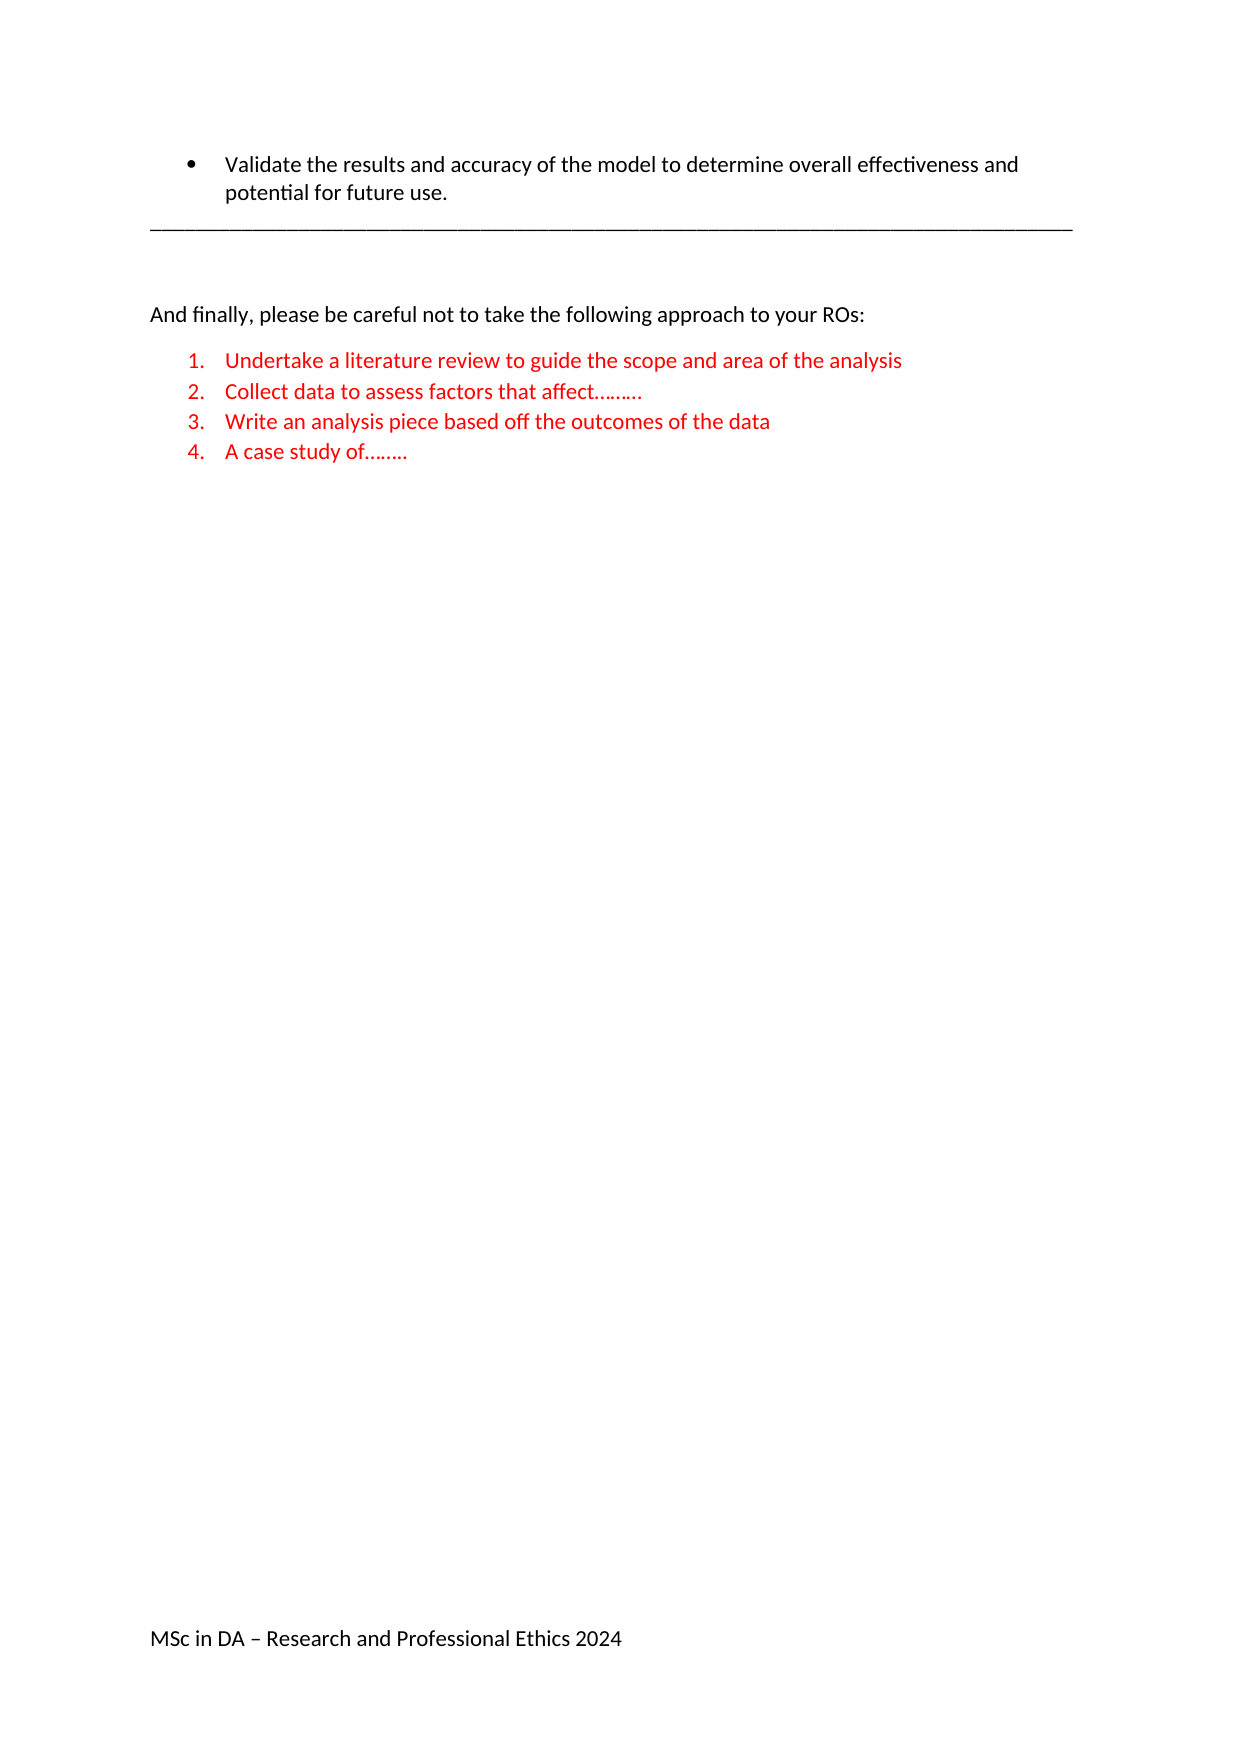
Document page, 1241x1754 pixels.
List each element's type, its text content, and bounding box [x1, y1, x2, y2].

text And finally, please be careful not to take the following approach to your ROs: [150, 300, 1090, 328]
list Write an analysis piece based off the outcomes of the data [187, 407, 1090, 435]
list Collect data to assess factors that affect……… [187, 377, 1090, 405]
list A case study of…….. [187, 437, 1090, 465]
list Undertake a literature review to guide the scope and area of the analysis [187, 347, 1090, 375]
text _________________________________________________________________________________ [150, 206, 1090, 234]
list Validate the results and accuracy of the model to determine overall effectiveness and potential for future use. [187, 150, 1090, 206]
